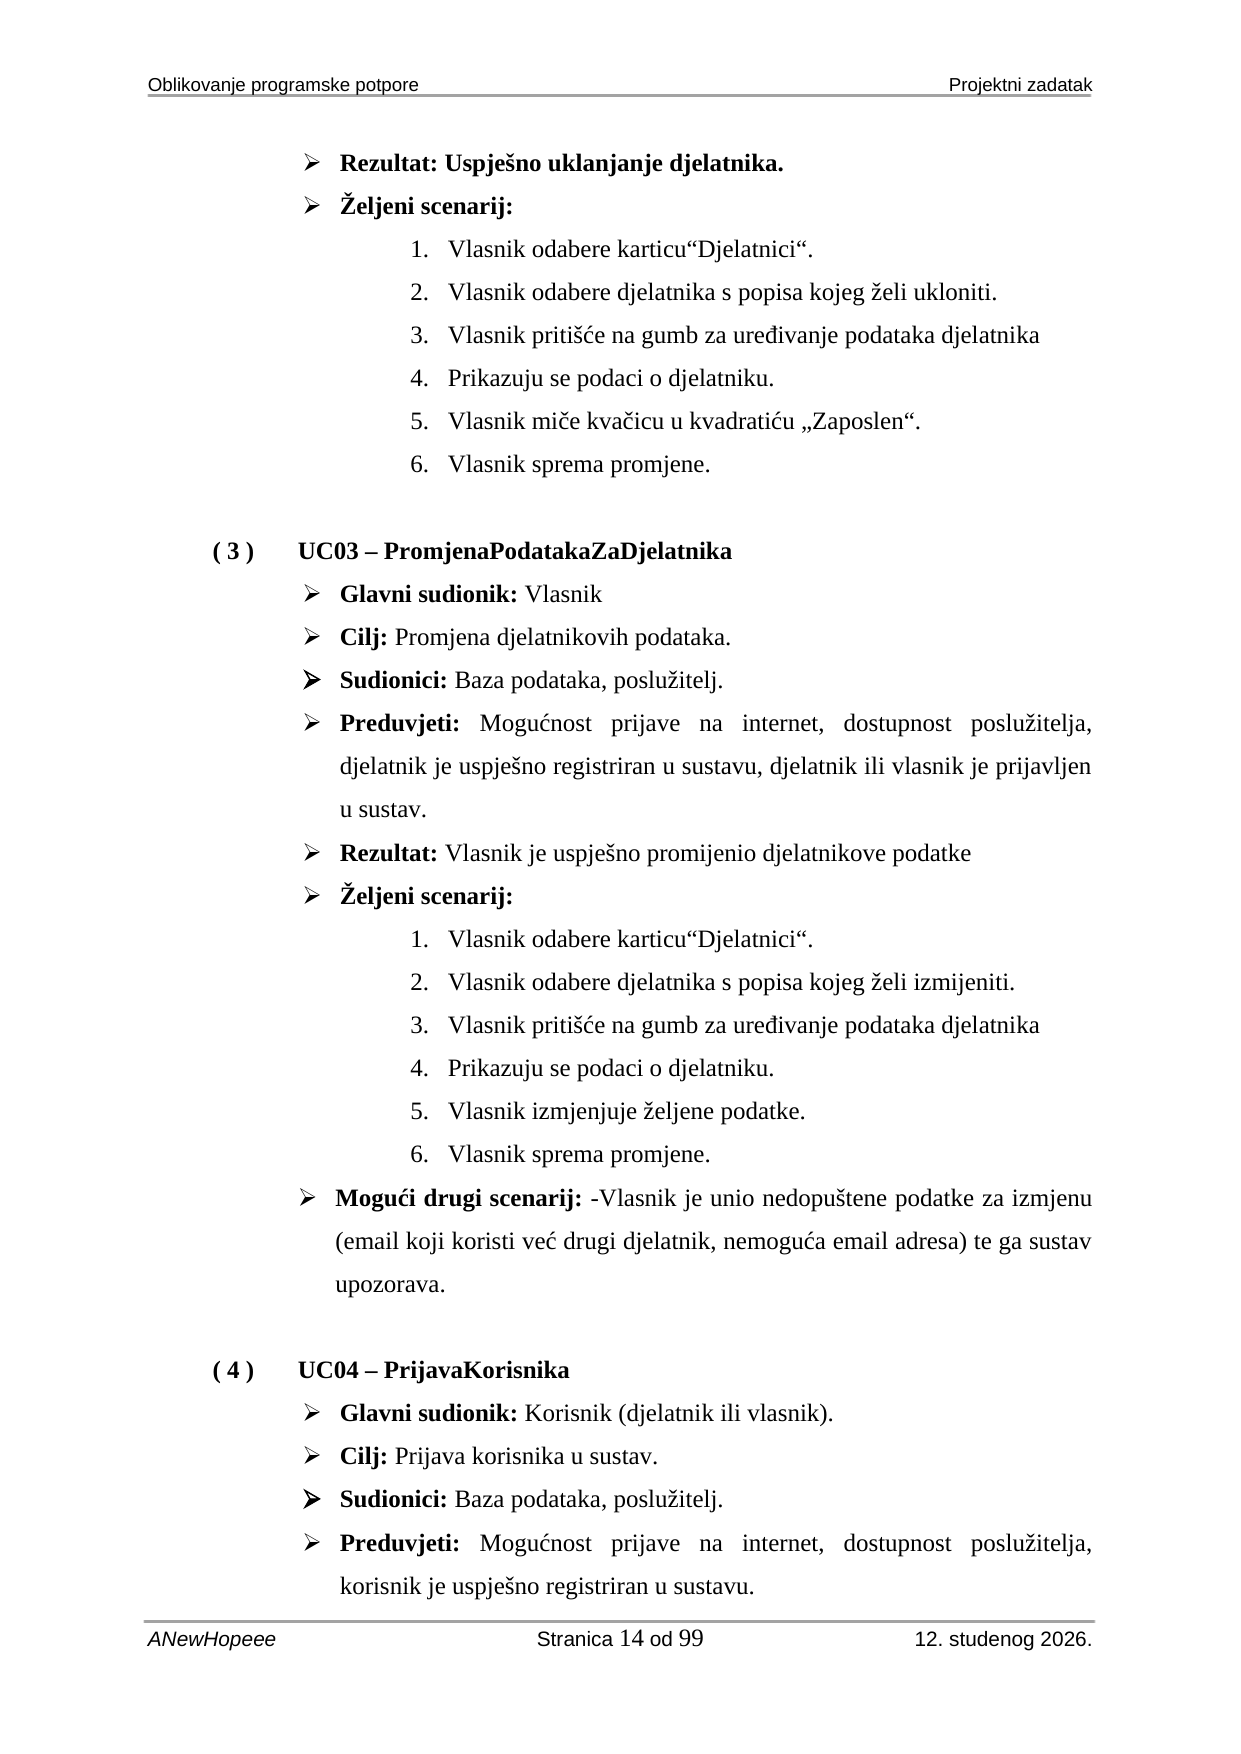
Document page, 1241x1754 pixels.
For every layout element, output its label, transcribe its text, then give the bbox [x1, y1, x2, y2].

list Preduvjeti: Mogućnost prijave na internet, dostupnost poslužitelja, djelatnik je uspješno registriran u sustavu, djelatnik ili vlasnik je prijavljen u sustav. [302, 708, 1093, 823]
list Vlasnik odabere djelatnika s popisa kojeg želi ukloniti. [410, 277, 1093, 306]
list Vlasnik odabere djelatnika s popisa kojeg želi izmijeniti. [410, 967, 1093, 996]
list Rezultat: Uspješno uklanjanje djelatnika. [302, 148, 1093, 176]
list Prikazuju se podaci o djelatniku. [410, 1053, 1093, 1082]
list Vlasnik sprema promjene. [410, 449, 1093, 478]
list Sudionici: Baza podataka, poslužitelj. [302, 665, 1093, 694]
list Vlasnik pritišće na gumb za uređivanje podataka djelatnika [410, 320, 1093, 349]
list Glavni sudionik: Korisnik (djelatnik ili vlasnik). [302, 1398, 1093, 1427]
list Vlasnik odabere karticu“Djelatnici“. [410, 924, 1093, 953]
list Željeni scenarij: [302, 191, 1093, 219]
list UC04 – PrijavaKorisnika [260, 1355, 1093, 1384]
list Rezultat: Vlasnik je uspješno promijenio djelatnikove podatke [302, 838, 1093, 866]
list Vlasnik izmjenjuje željene podatke. [410, 1096, 1093, 1125]
list Vlasnik miče kvačicu u kvadratiću „Zaposlen“. [410, 406, 1093, 435]
list Mogući drugi scenarij: -Vlasnik je unio nedopuštene podatke za izmjenu (email koji koristi već drugi djelatnik, nemoguća email adresa) te ga sustav upozorava. [298, 1183, 1093, 1298]
list Cilj: Promjena djelatnikovih podataka. [302, 622, 1093, 651]
list Vlasnik pritišće na gumb za uređivanje podataka djelatnika [410, 1010, 1093, 1039]
list Vlasnik odabere karticu“Djelatnici“. [410, 234, 1093, 263]
list Prikazuju se podaci o djelatniku. [410, 363, 1093, 392]
list Cilj: Prijava korisnika u sustav. [302, 1441, 1093, 1470]
list Glavni sudionik: Vlasnik [302, 579, 1093, 608]
list Preduvjeti: Mogućnost prijave na internet, dostupnost poslužitelja, korisnik je uspješno registriran u sustavu. [302, 1528, 1093, 1599]
list UC03 – PromjenaPodatakaZaDjelatnika [260, 536, 1093, 564]
list Vlasnik sprema promjene. [410, 1139, 1093, 1168]
list Sudionici: Baza podataka, poslužitelj. [302, 1484, 1093, 1513]
list Željeni scenarij: [302, 881, 1093, 909]
